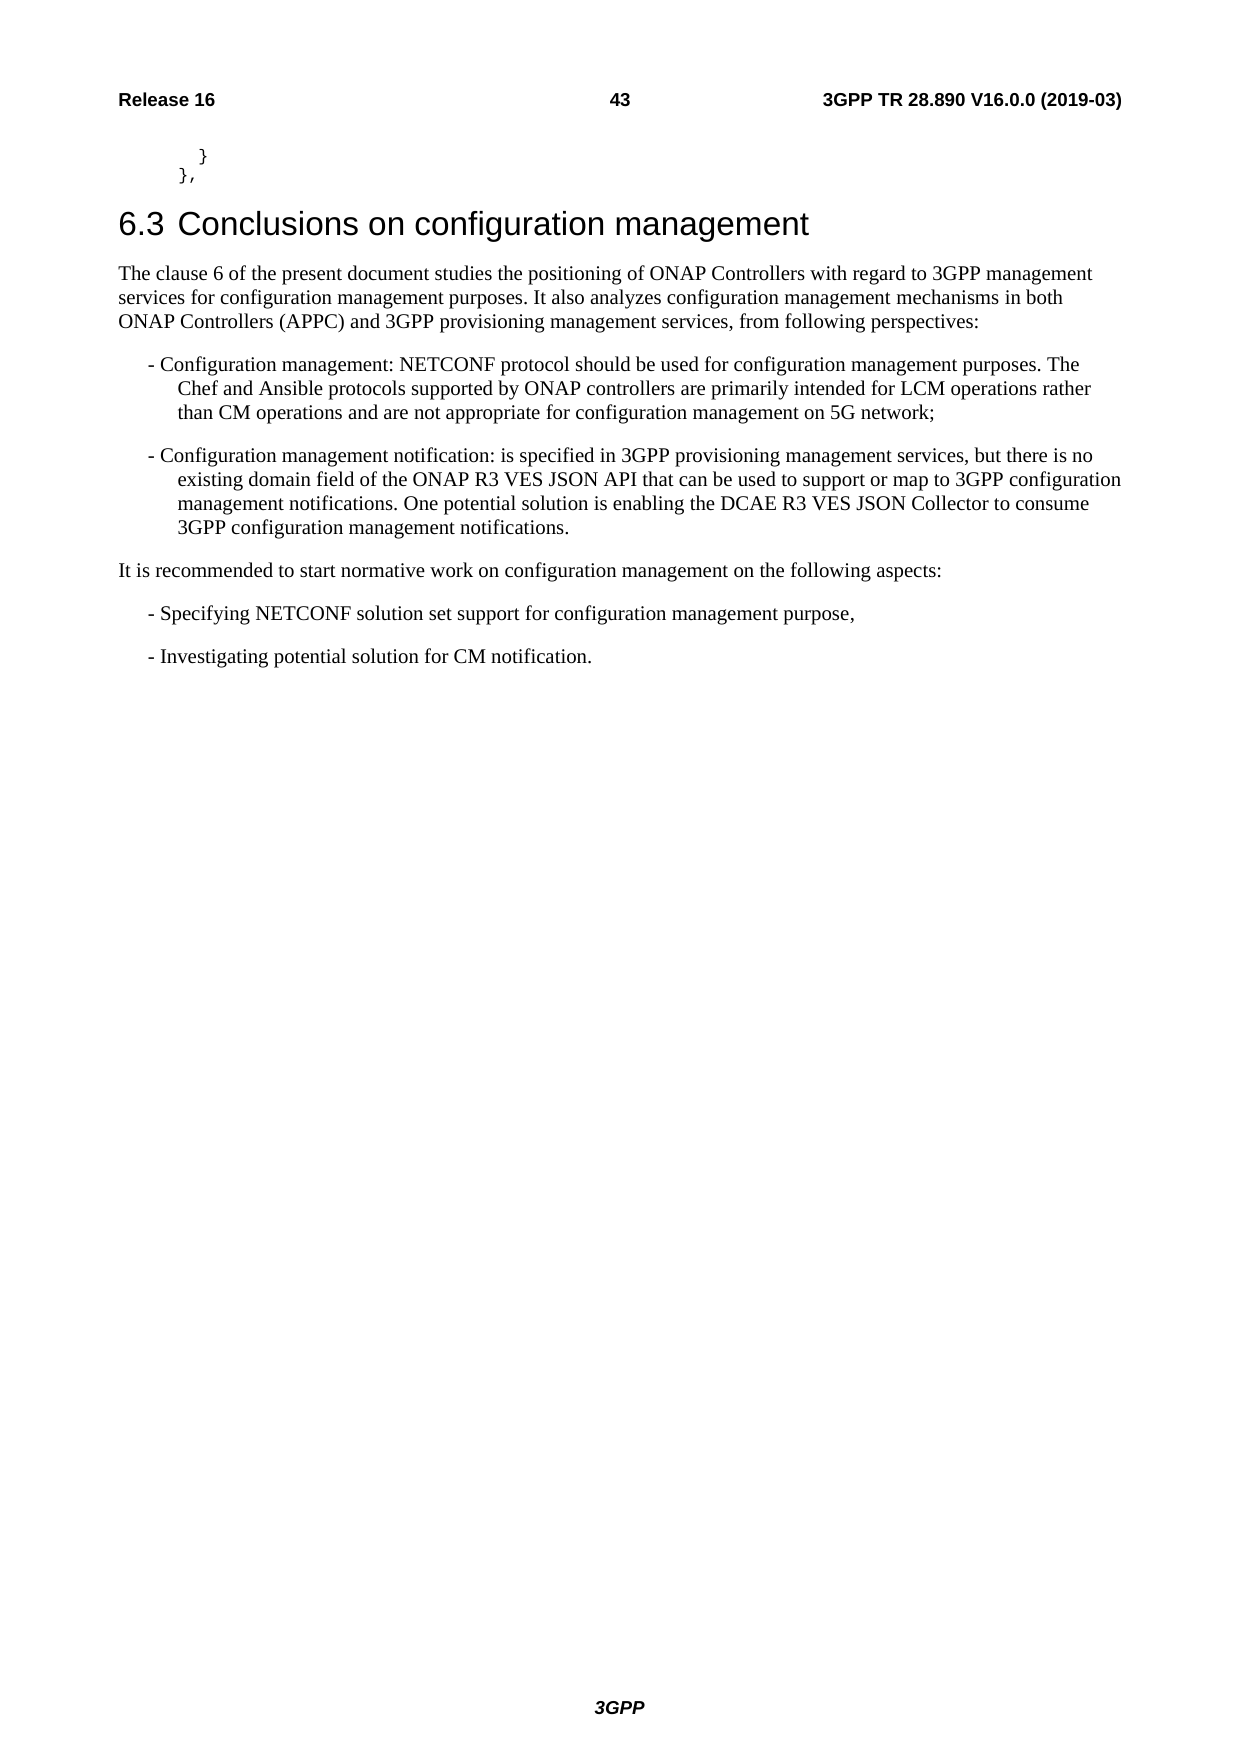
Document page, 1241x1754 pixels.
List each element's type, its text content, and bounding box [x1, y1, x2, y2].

text }, [118, 166, 1122, 185]
text It is recommended to start normative work on configuration management on the following aspects: [118, 558, 1122, 582]
text - Investigating potential solution for CM notification. [148, 644, 1122, 668]
text The clause 6 of the present document studies the positioning of ONAP Controllers with regard to 3GPP management services for configuration management purposes. It also analyzes configuration management mechanisms in both ONAP Controllers (APPC) and 3GPP provisioning management services, from following perspectives: [118, 261, 1122, 333]
subtitle 6.3 Conclusions on configuration management [118, 204, 1122, 242]
text - Specifying NETCONF solution set support for configuration management purpose, [148, 601, 1122, 625]
text - Configuration management notification: is specified in 3GPP provisioning management services, but there is no existing domain field of the ONAP R3 VES JSON API that can be used to support or map to 3GPP configuration management notifications. One potential solution is enabling the DCAE R3 VES JSON Collector to consume 3GPP configuration management notifications. [148, 443, 1122, 539]
text - Configuration management: NETCONF protocol should be used for configuration management purposes. The Chef and Ansible protocols supported by ONAP controllers are primarily intended for LCM operations rather than CM operations and are not appropriate for configuration management on 5G network; [148, 352, 1122, 424]
text } [118, 147, 1122, 166]
